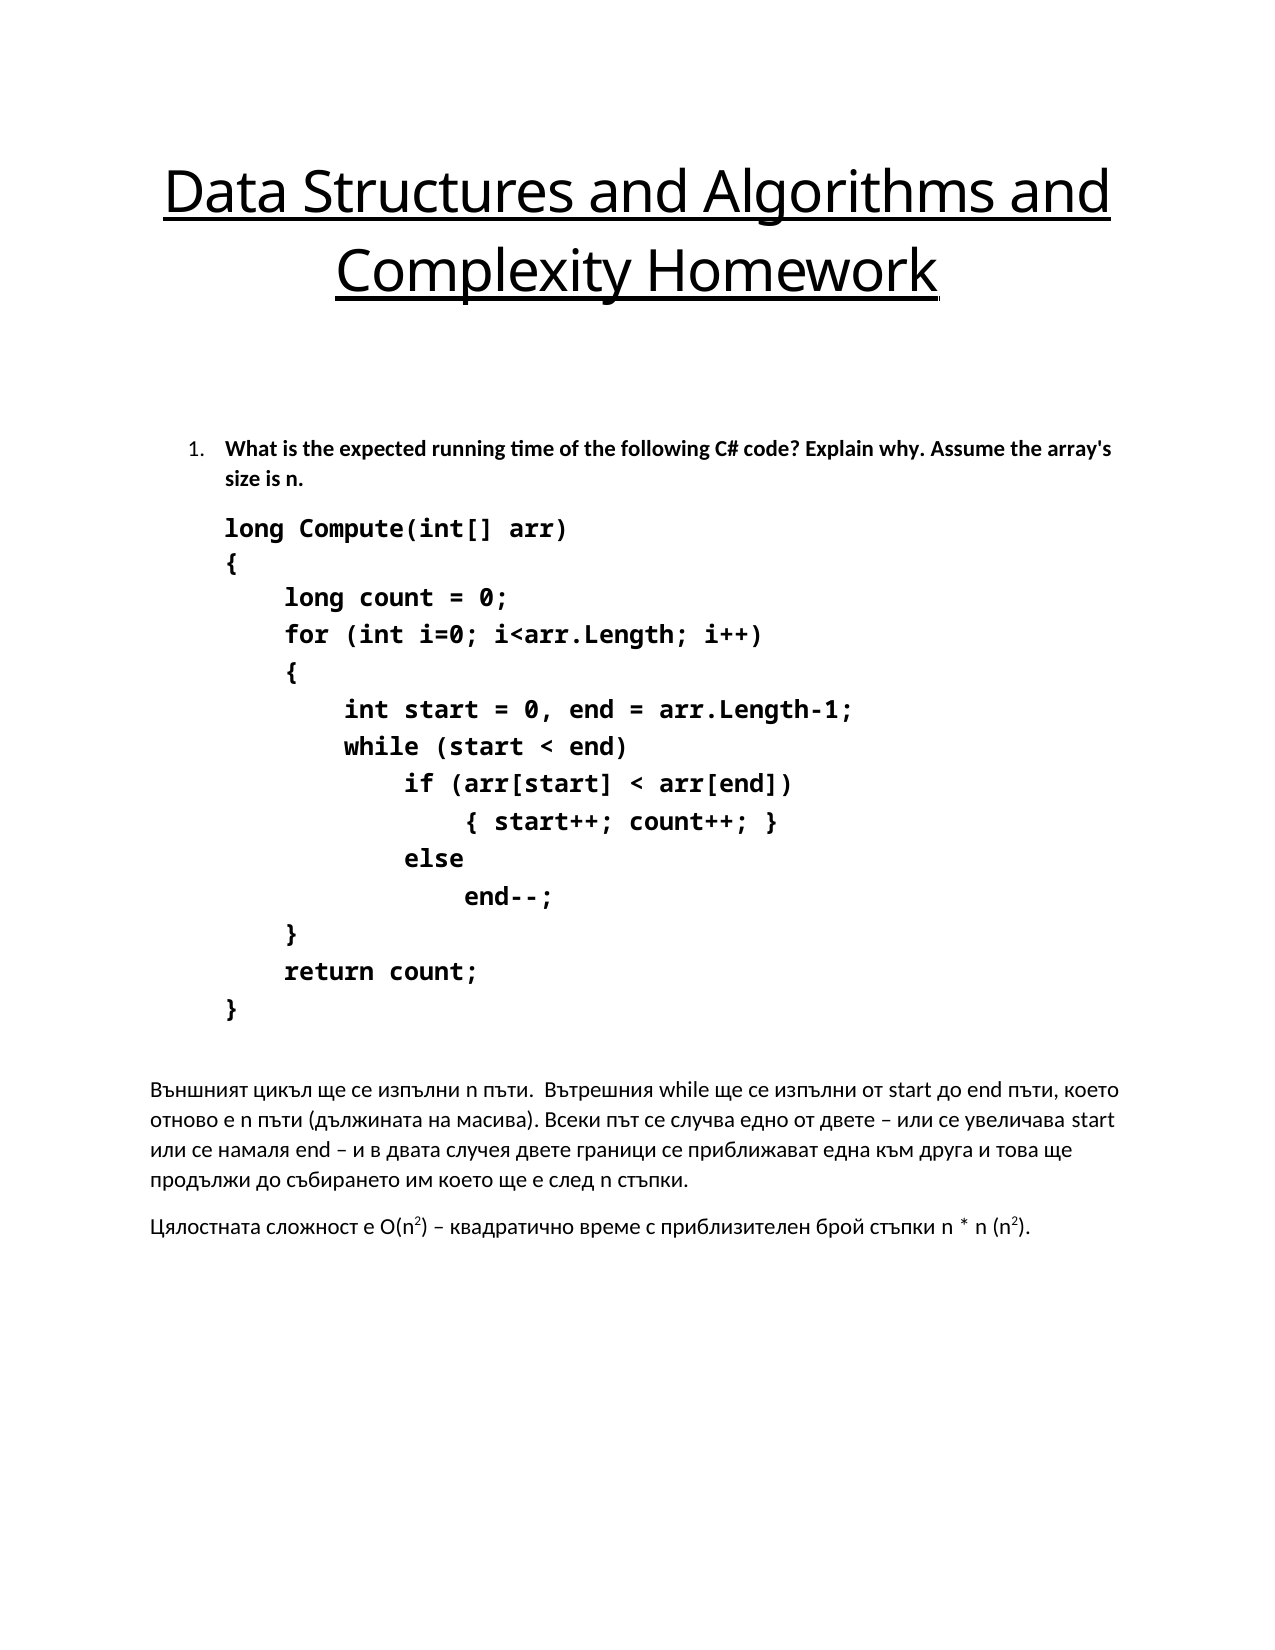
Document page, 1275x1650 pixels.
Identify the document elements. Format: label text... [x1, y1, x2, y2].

text Цялостната сложност е O(n2) – квадратично време с приблизителен брой стъпки n * n (n2). [150, 1212, 1125, 1240]
text { [224, 545, 1125, 579]
text int start = 0, end = arr.Length-1; [224, 691, 1125, 725]
text long count = 0; [224, 579, 1125, 613]
text } [224, 991, 1125, 1024]
text { start++; count++; } [224, 803, 1125, 838]
title Data Structures and Algorithms and Complexity Homework [150, 150, 1125, 309]
text { [224, 654, 1125, 688]
text if (arr[start] < arr[end]) [224, 766, 1125, 800]
text while (start < end) [224, 729, 1125, 763]
text else [224, 841, 1125, 875]
text Външният цикъл ще се изпълни n пъти. Вътрешния while ще се изпълни от start до end пъти, което отново е n пъти (дължината на масива). Всеки път се случва едно от двете – или се увеличава start или се намаля end – и в двата случея двете граници се приближават една към друга и това ще продължи до събирането им което ще е след n стъпки. [150, 1075, 1125, 1193]
text long Compute(int[] arr) [224, 511, 1125, 545]
text for (int i=0; i<arr.Length; i++) [224, 617, 1125, 651]
text end--; [224, 878, 1125, 912]
list What is the expected running time of the following C# code? Explain why. Assume the array's size is n. [187, 434, 1125, 492]
text } [224, 916, 1125, 950]
text return count; [224, 953, 1125, 987]
